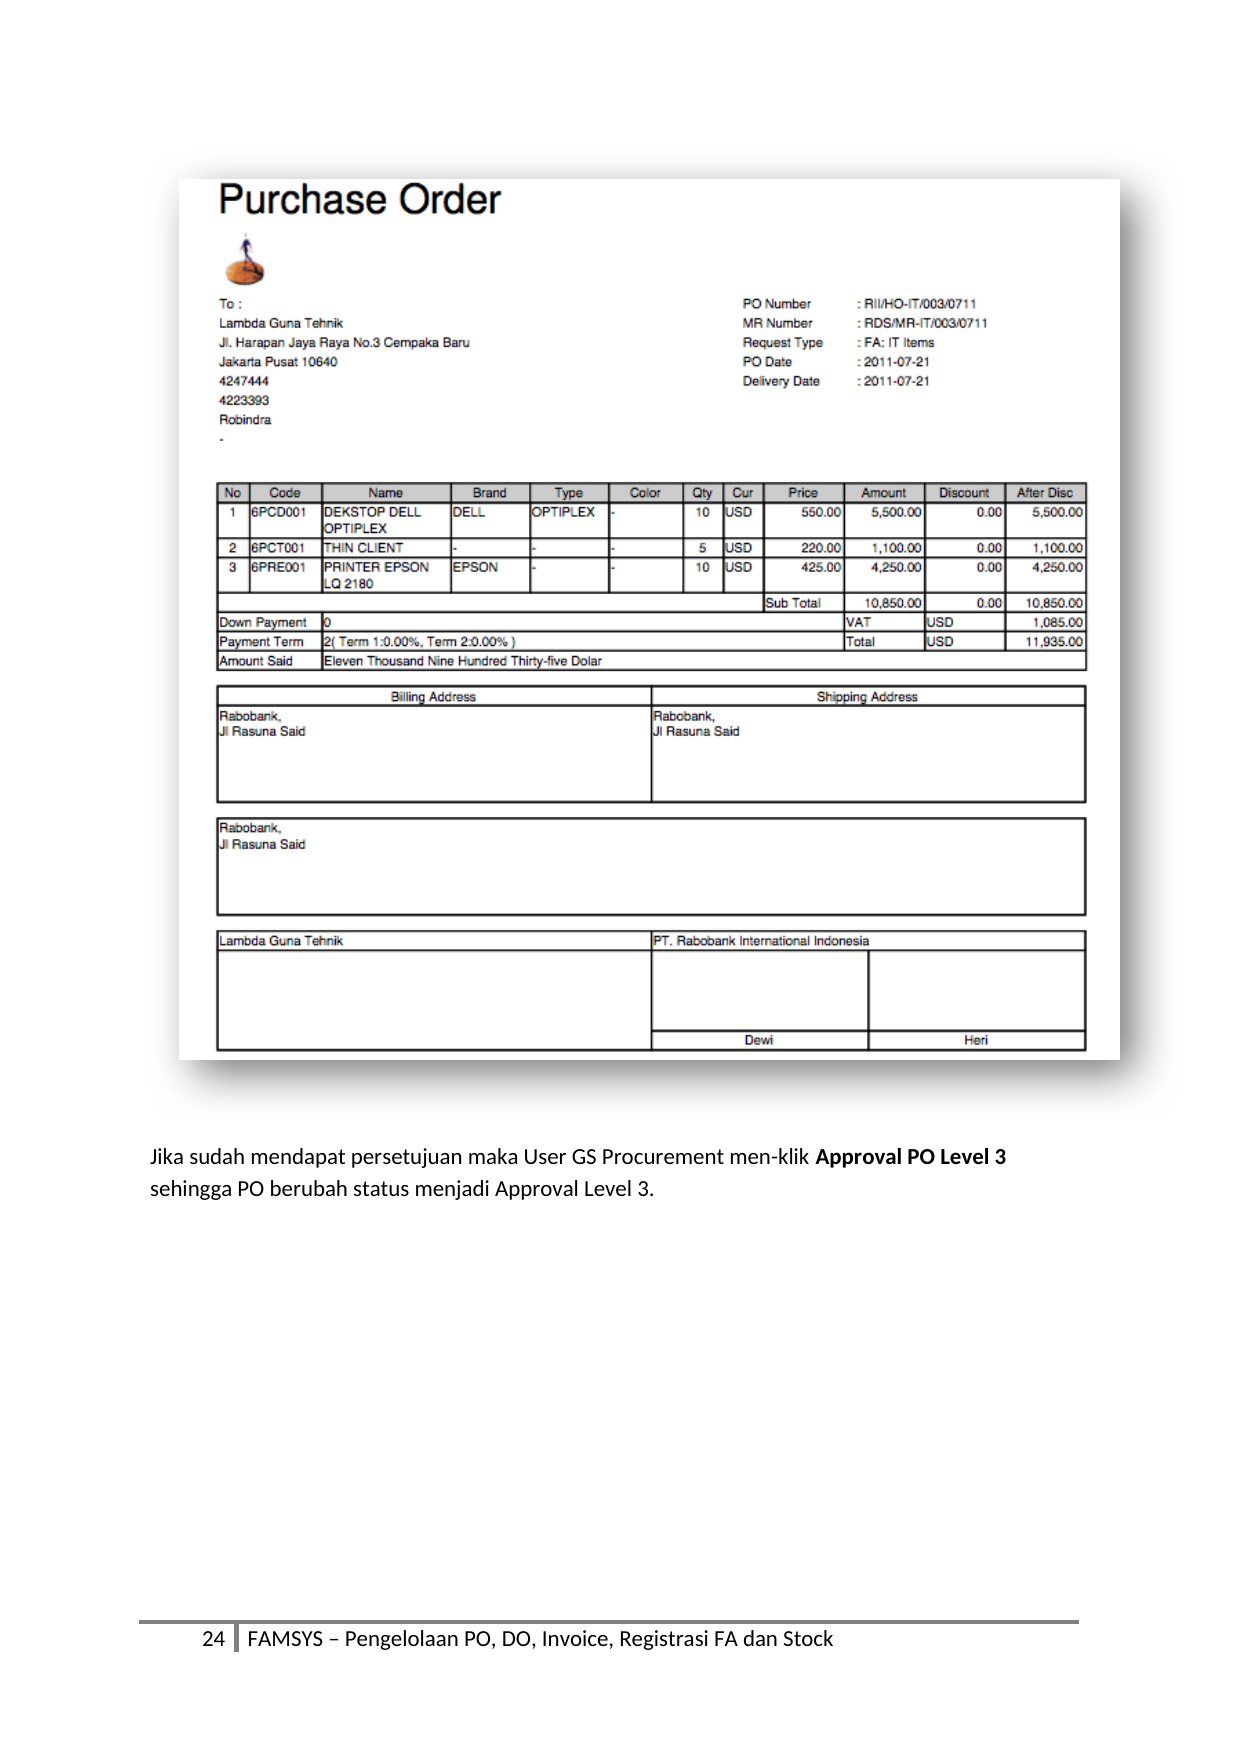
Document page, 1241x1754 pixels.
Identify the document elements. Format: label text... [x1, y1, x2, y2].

picture [179, 179, 1120, 1060]
text Jika sudah mendapat persetujuan maka User GS Procurement men-klik Approval PO Level 3 sehingga PO berubah status menjadi Approval Level 3. [150, 1142, 1090, 1202]
